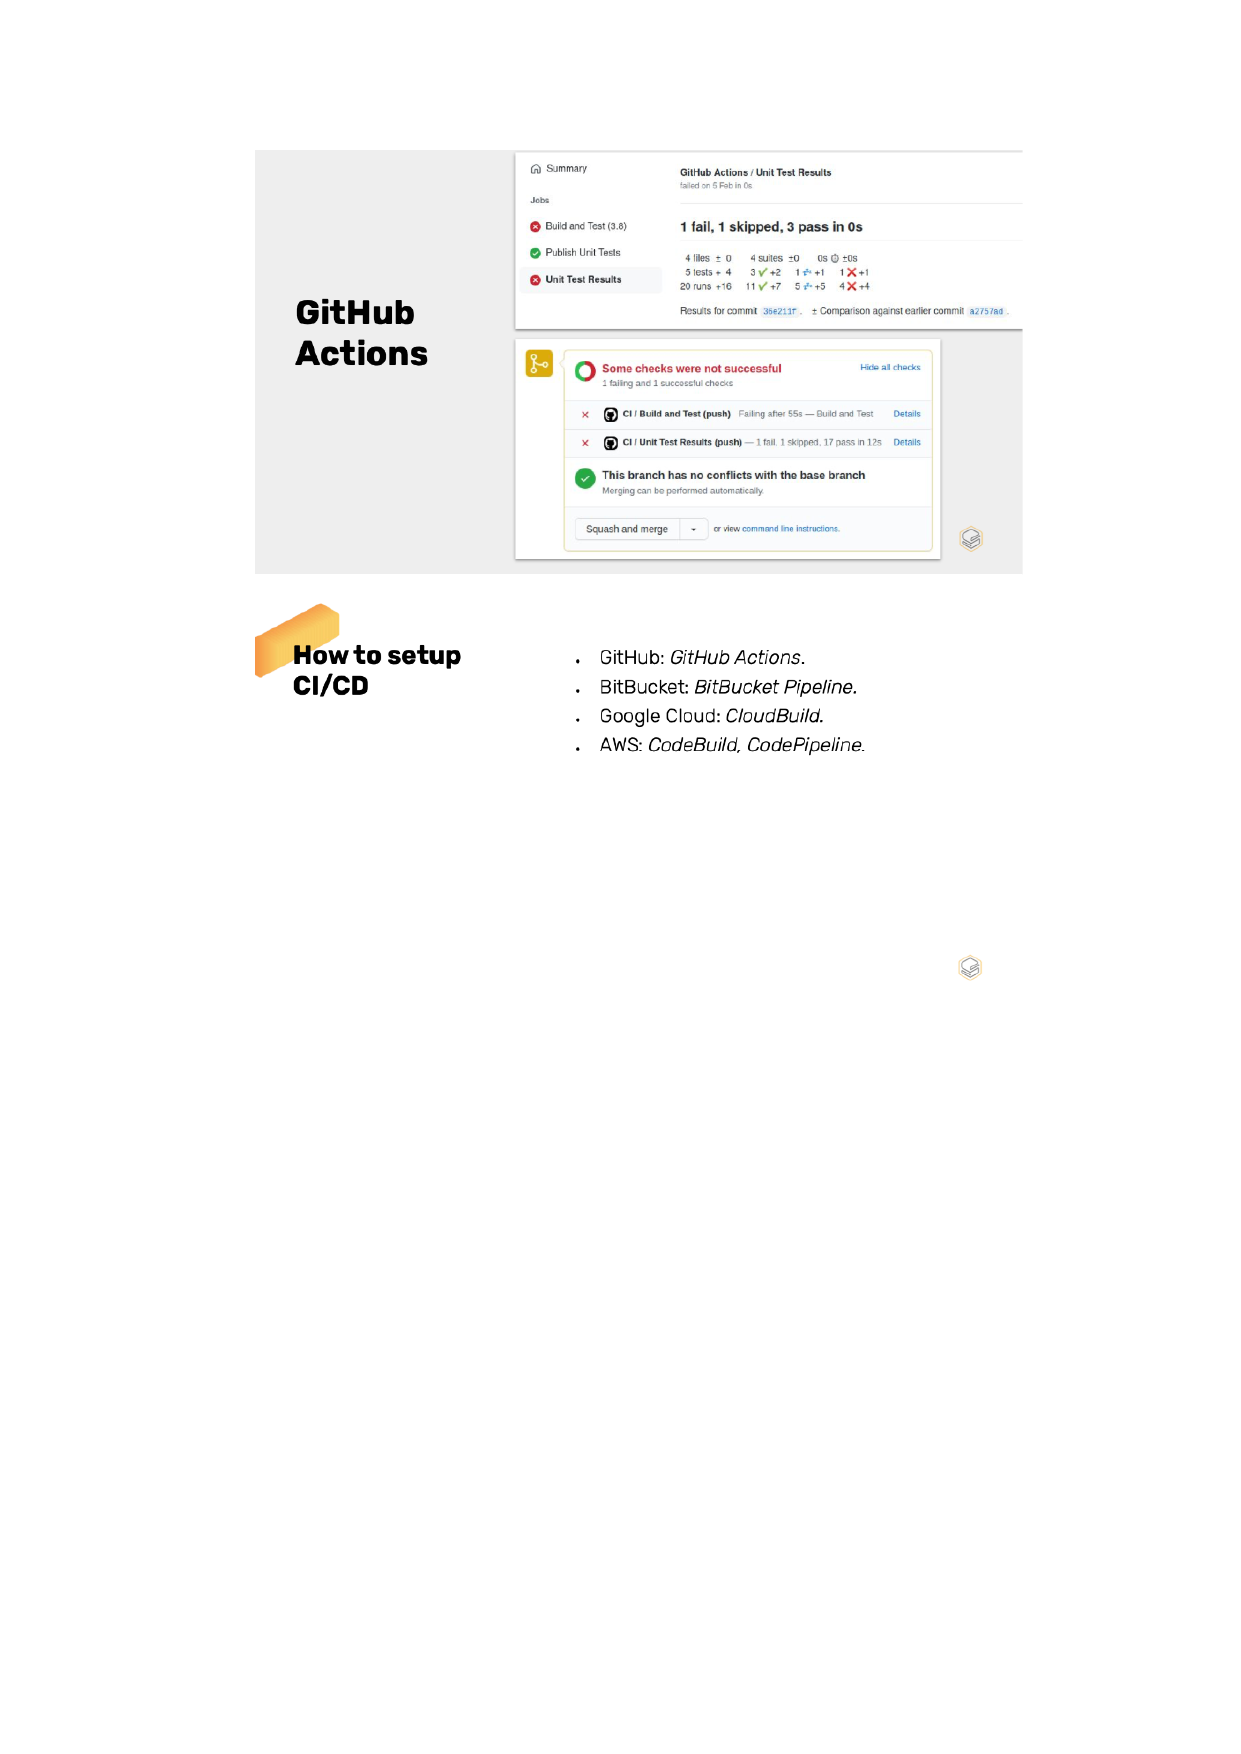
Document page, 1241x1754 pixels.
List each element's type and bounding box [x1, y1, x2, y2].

picture [255, 150, 1023, 1004]
